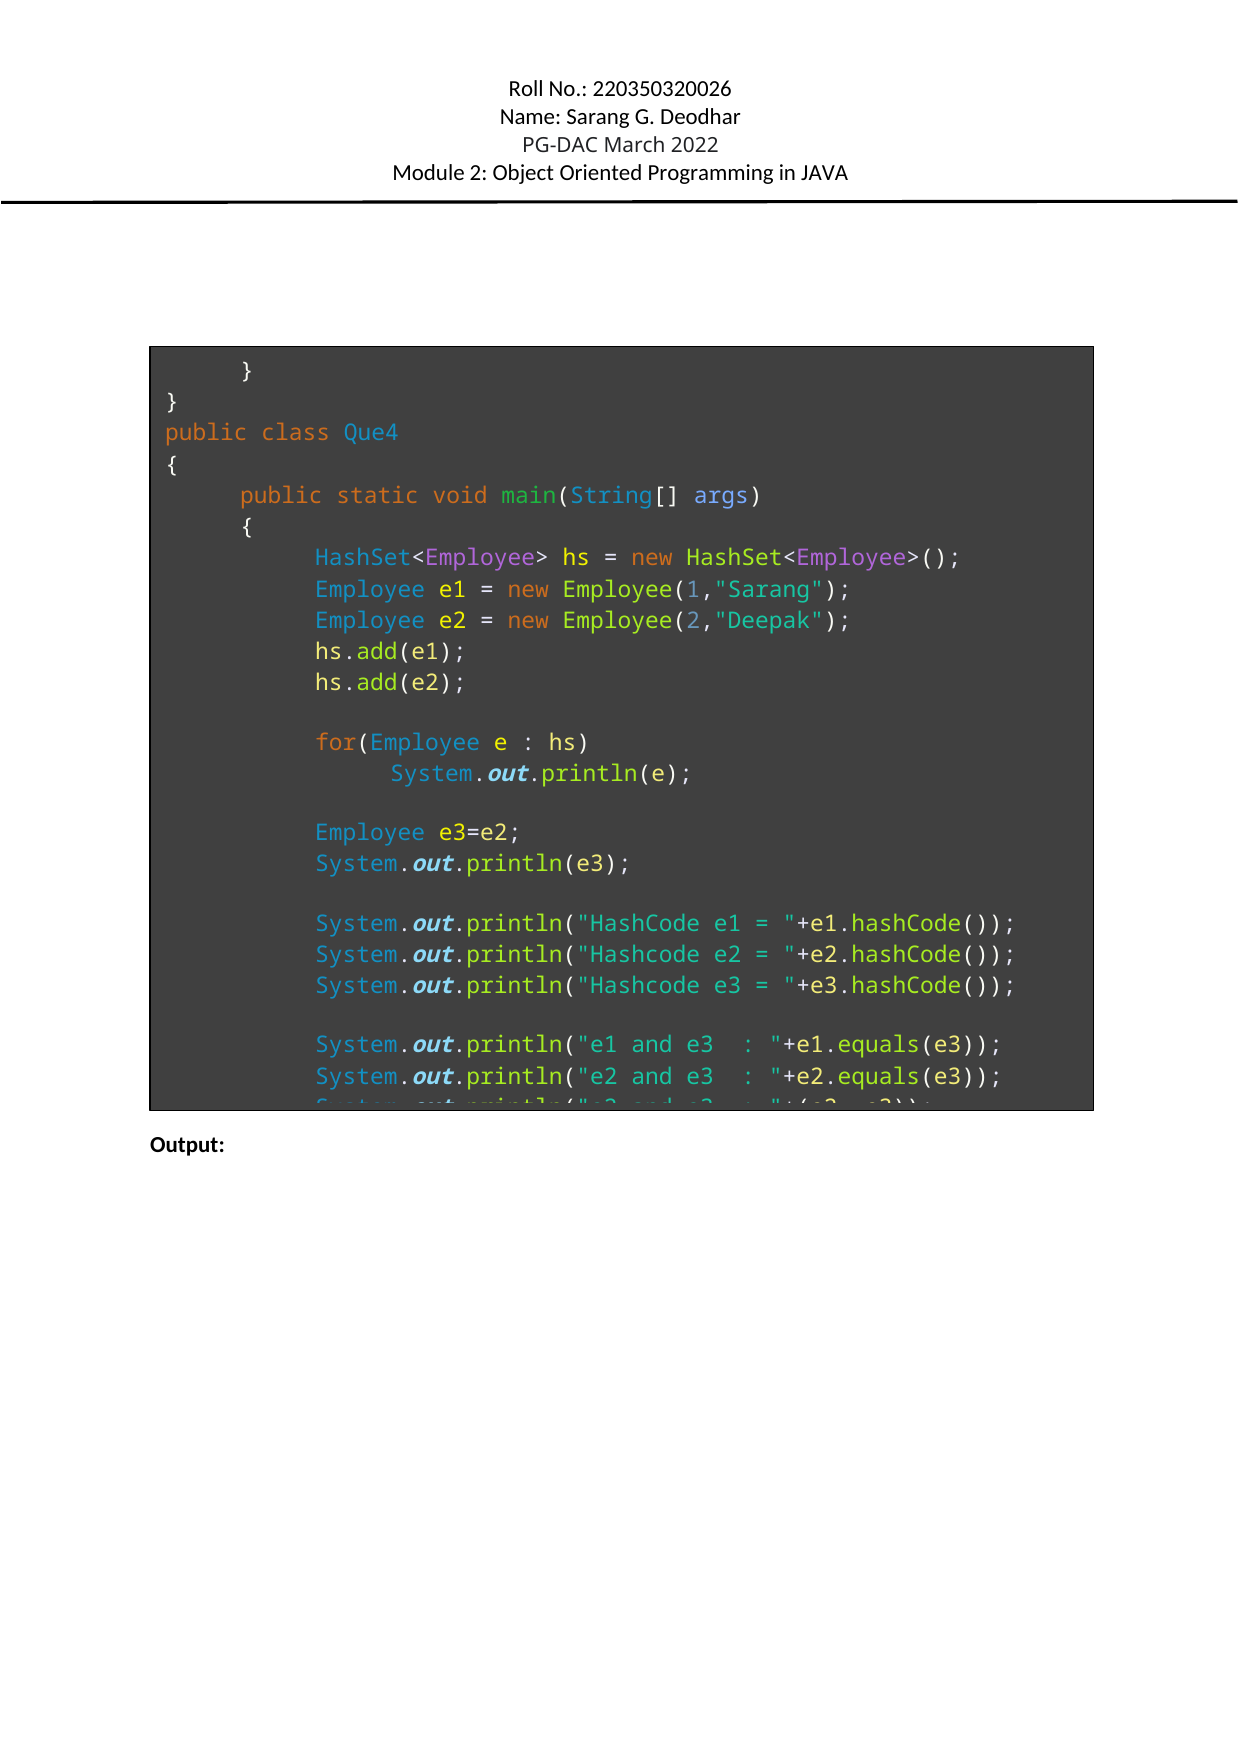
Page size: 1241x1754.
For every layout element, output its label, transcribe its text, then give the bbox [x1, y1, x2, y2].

text Output: [150, 1130, 1090, 1158]
